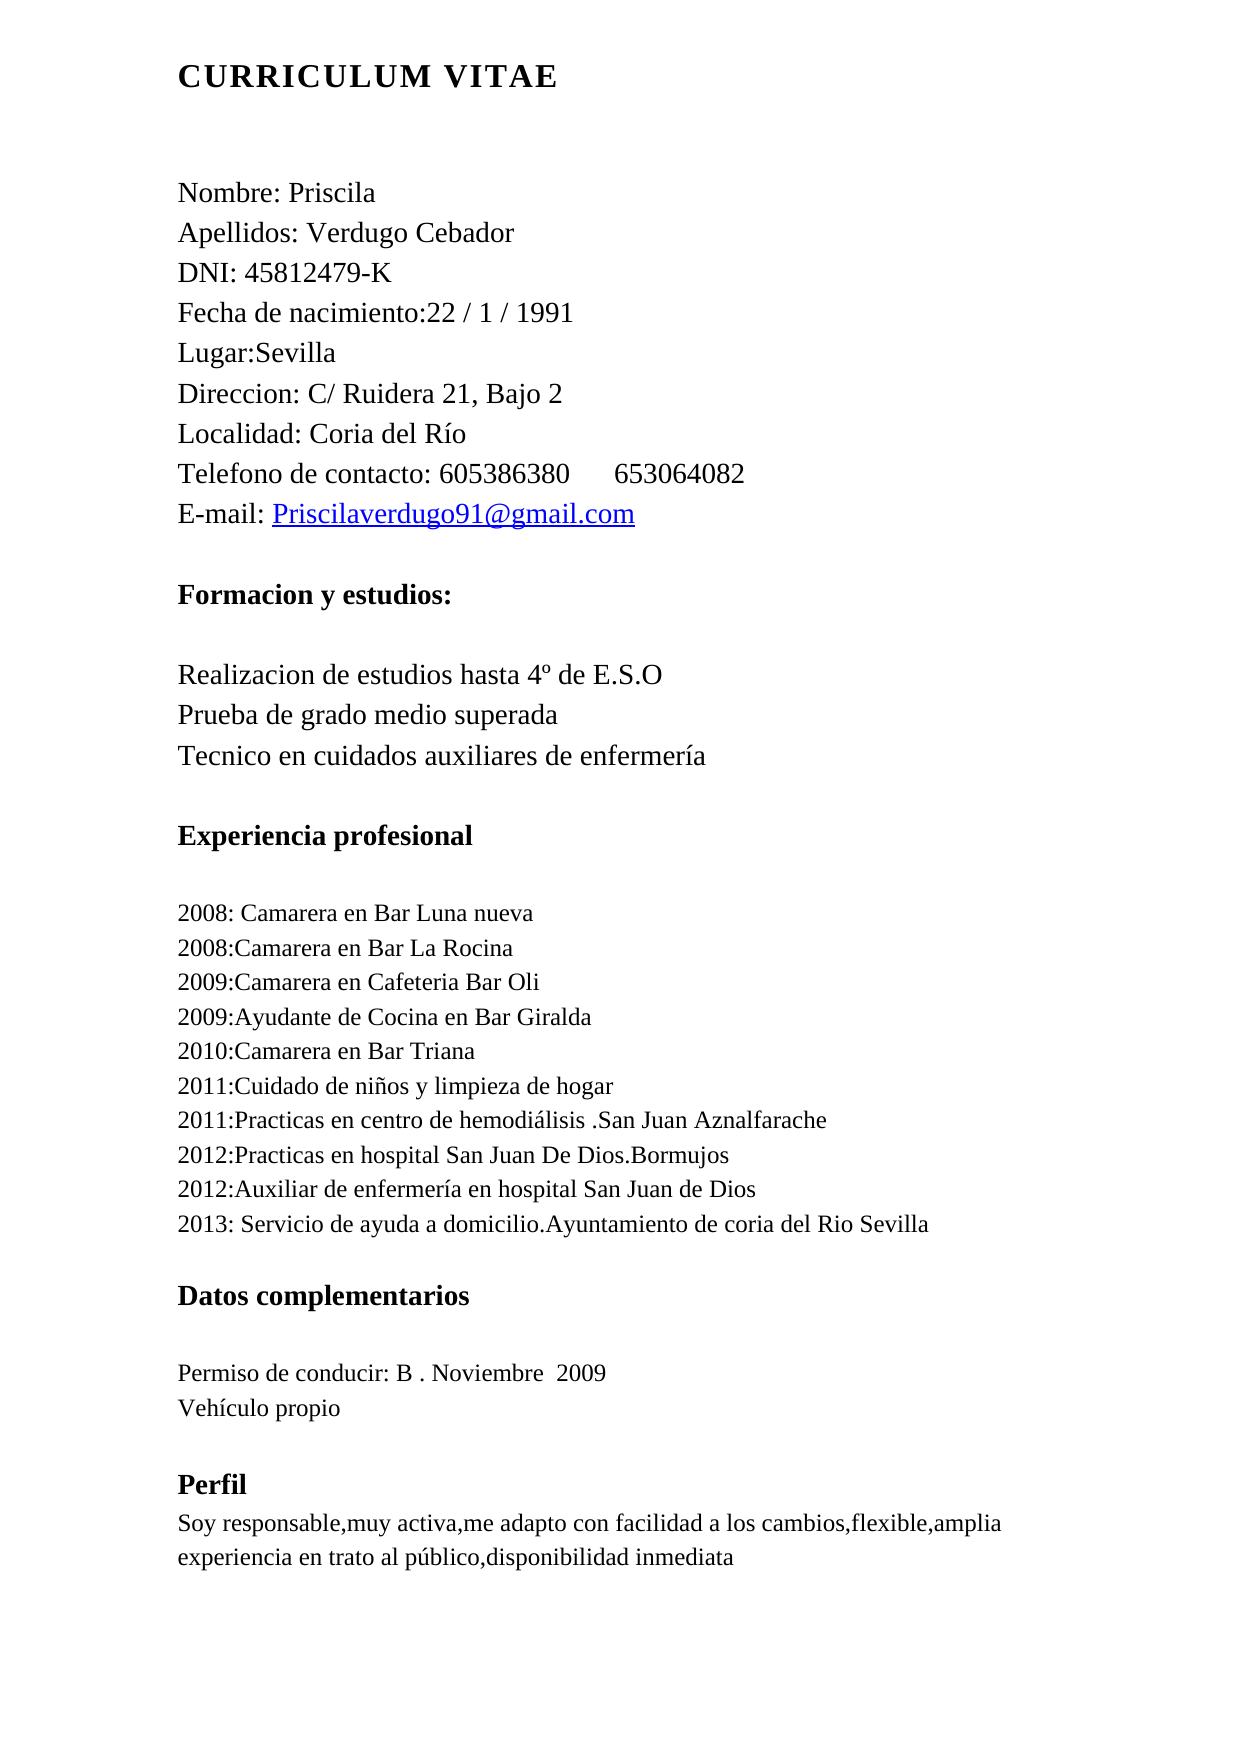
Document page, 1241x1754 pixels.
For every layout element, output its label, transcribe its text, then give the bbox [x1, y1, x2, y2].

text Formacion y estudios: [177, 577, 1063, 610]
text Fecha de nacimiento:22 / 1 / 1991 [177, 295, 1063, 329]
text 2009:Ayudante de Cocina en Bar Giralda [177, 1002, 1063, 1031]
text 2013: Servicio de ayuda a domicilio.Ayuntamiento de coria del Rio Sevilla [177, 1209, 1063, 1238]
text Telefono de contacto: 605386380 653064082 [177, 456, 1063, 490]
text 2012:Auxiliar de enfermería en hospital San Juan de Dios [177, 1174, 1063, 1203]
text 2009:Camarera en Cafeteria Bar Oli [177, 967, 1063, 996]
text Datos complementarios [177, 1278, 1063, 1311]
text Tecnico en cuidados auxiliares de enfermería [177, 738, 1063, 771]
text Nombre: Priscila [177, 175, 1063, 208]
text Direccion: C/ Ruidera 21, Bajo 2 [177, 376, 1063, 409]
text 2012:Practicas en hospital San Juan De Dios.Bormujos [177, 1140, 1063, 1169]
text Soy responsable,muy activa,me adapto con facilidad a los cambios,flexible,amplia experiencia en trato al público,disponibilidad inmediata [177, 1508, 1063, 1571]
text Perfil [177, 1467, 1063, 1501]
text Vehículo propio [177, 1393, 1063, 1421]
text Prueba de grado medio superada [177, 697, 1063, 731]
text 2008: Camarera en Bar Luna nueva [177, 898, 1063, 927]
text Permiso de conducir: B . Noviembre 2009 [177, 1358, 1063, 1387]
text Experiencia profesional [177, 818, 1063, 852]
text Localidad: Coria del Río [177, 416, 1063, 449]
text Apellidos: Verdugo Cebador [177, 215, 1063, 248]
text 2008:Camarera en Bar La Rocina [177, 933, 1063, 962]
text 2011:Practicas en centro de hemodiálisis .San Juan Aznalfarache [177, 1105, 1063, 1134]
text 2010:Camarera en Bar Triana [177, 1036, 1063, 1065]
text Lugar:Sevilla [177, 336, 1063, 369]
text E-mail: Priscilaverdugo91@gmail.com [177, 496, 1063, 530]
text Realizacion de estudios hasta 4º de E.S.O [177, 657, 1063, 691]
subtitle CURRICULUM VITAE [177, 56, 1063, 95]
text 2011:Cuidado de niños y limpieza de hogar [177, 1071, 1063, 1100]
text DNI: 45812479-K [177, 255, 1063, 289]
